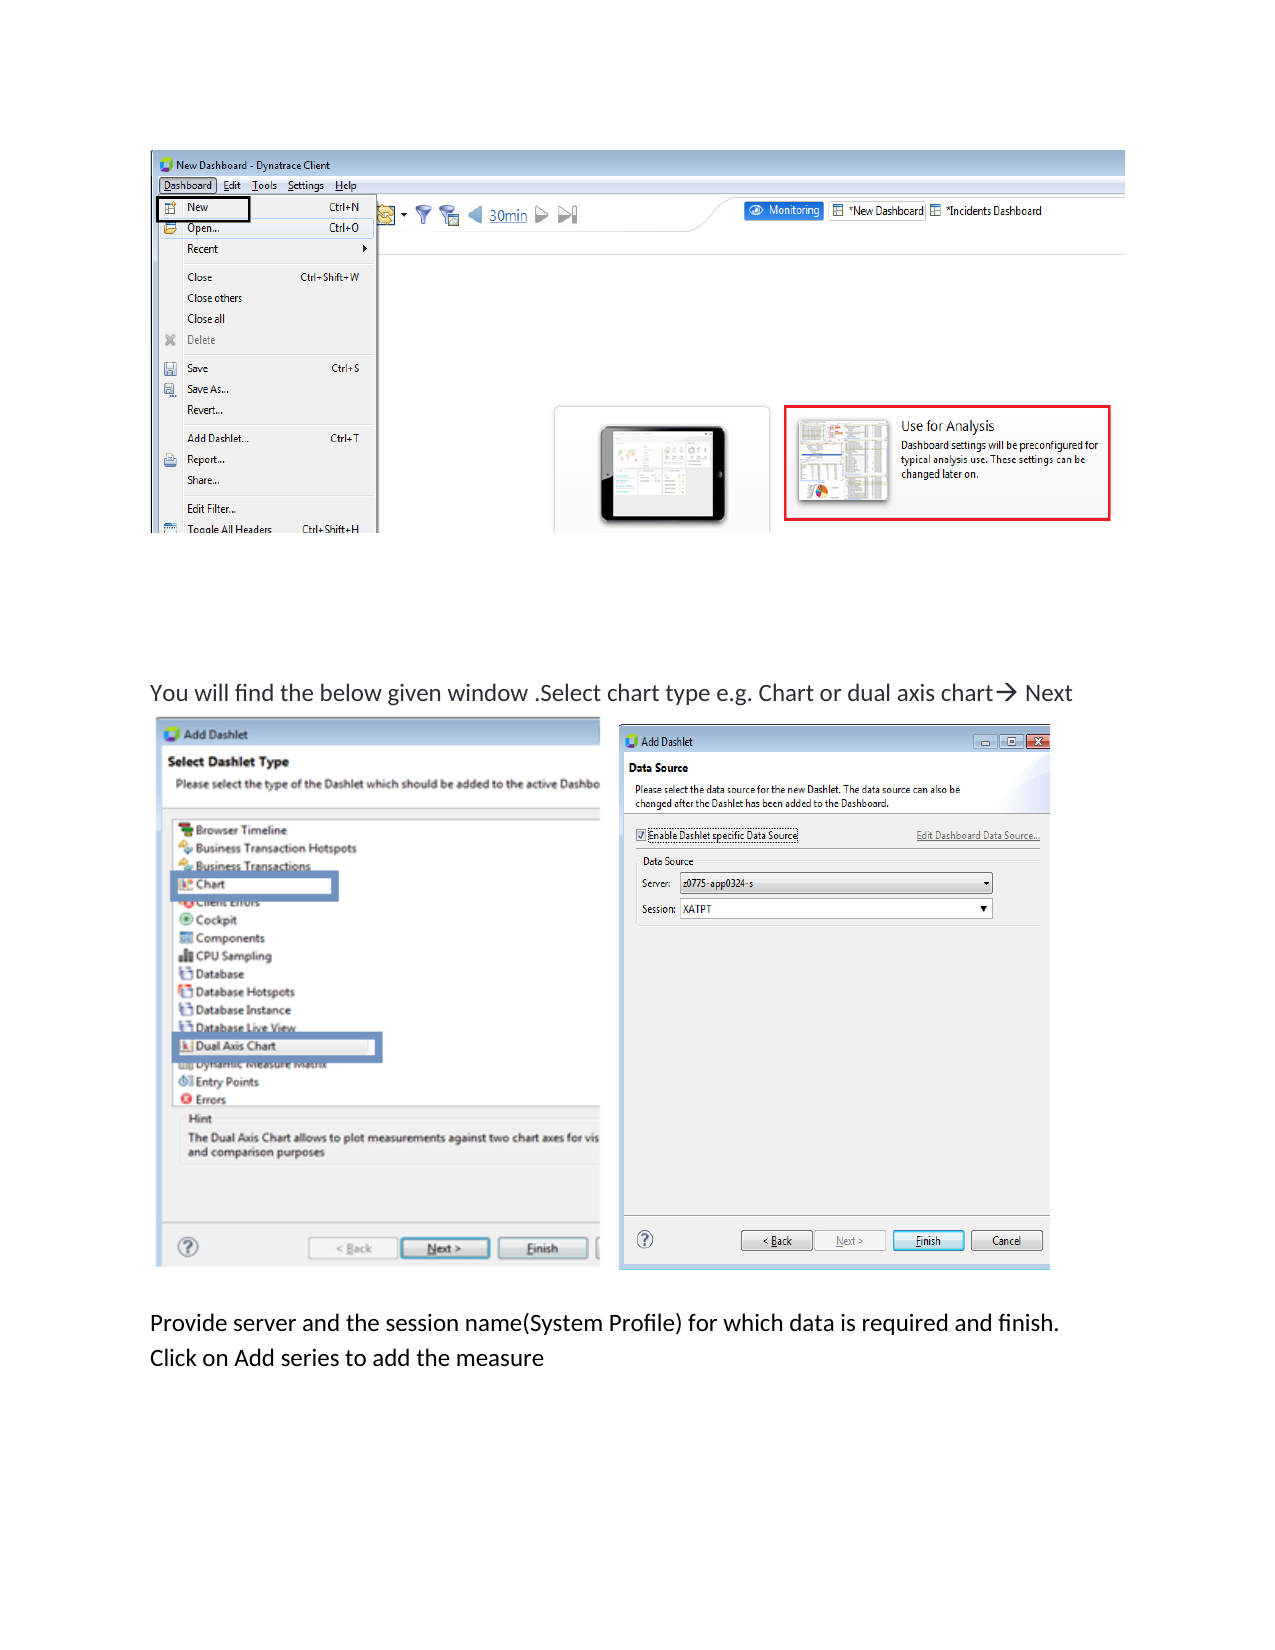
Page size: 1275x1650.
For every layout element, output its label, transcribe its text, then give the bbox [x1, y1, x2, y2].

text Click on Add series to add the measure [150, 1342, 1125, 1373]
picture [150, 150, 1125, 533]
text You will find the below given window .Select chart type e.g. Chart or dual axis chart Next [150, 677, 1125, 708]
picture [150, 712, 1050, 1270]
text Provide server and the session name(System Profile) for which data is required and finish. [150, 1307, 1125, 1338]
